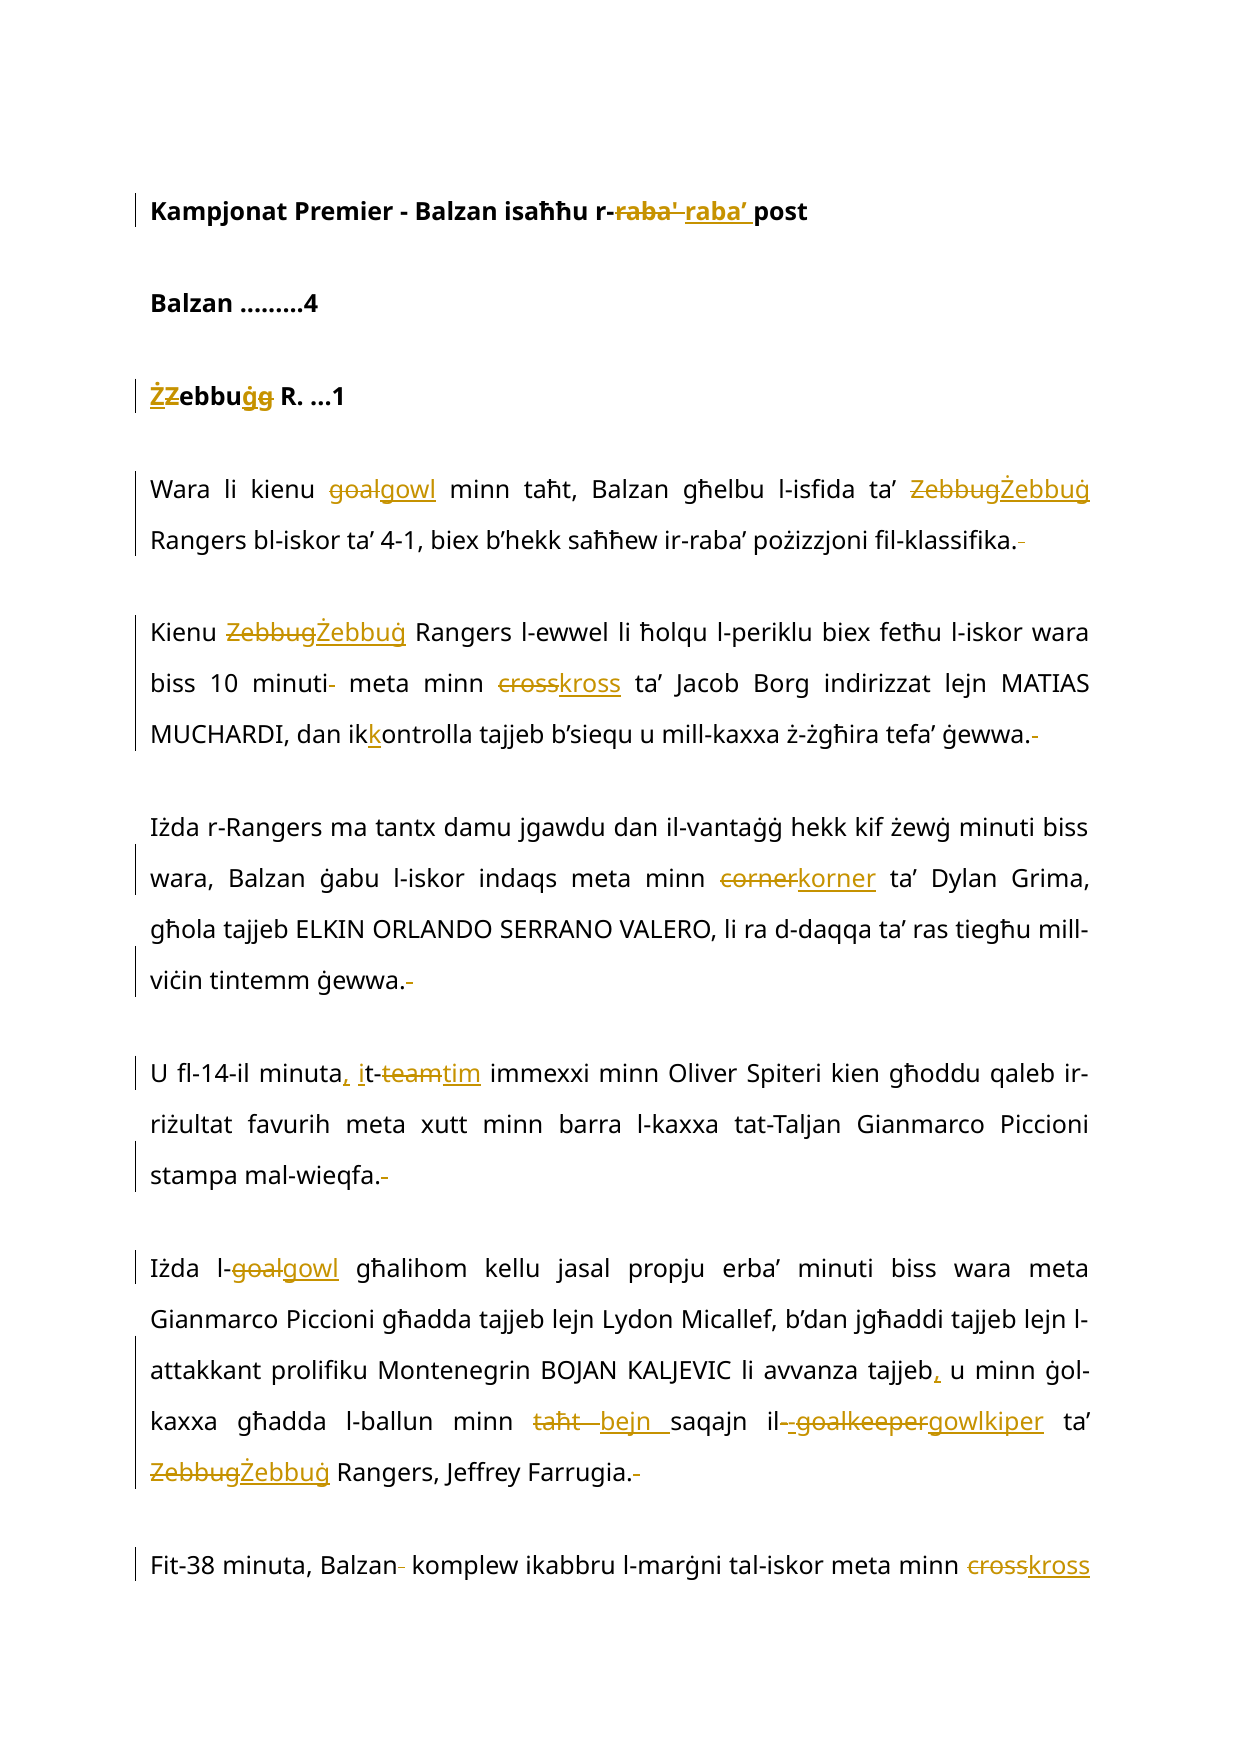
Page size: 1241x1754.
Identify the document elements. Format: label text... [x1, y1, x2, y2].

text Kienu Rangers l-ewwel li ħolqu l-periklu biex fetħu l-iskor wara biss 10 minuti meta minn ta’ Jacob Borg indirizzat lejn MATIAS MUCHARDI, dan ikontrolla tajjeb b’siequ u mill-kaxxa ż-żgħira tefa’ ġewwa. [150, 615, 1090, 751]
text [150, 1547, 1090, 1581]
text Iżda r-Rangers ma tantx damu jgawdu dan il-vantaġġ hekk kif żewġ minuti biss wara, Balzan ġabu l-iskor indaqs meta minn ta’ Dylan Grima, għola tajjeb ELKIN ORLANDO SERRANO VALERO, li ra d-daqqa ta’ ras tiegħu mill-viċin tintemm ġewwa. [150, 810, 1090, 997]
text Iżda l- għalihom kellu jasal propju erba’ minuti biss wara meta Gianmarco Piccioni għadda tajjeb lejn Lydon Micallef, b’dan jgħaddi tajjeb lejn l-attakkant prolifiku Montenegrin BOJAN KALJEVIC li avvanza tajjeb u minn ġol-kaxxa għadda l-ballun minn saqajn il ta’ Rangers, Jeffrey Farrugia. [150, 1250, 1090, 1489]
text U fl-14-il minuta t- immexxi minn Oliver Spiteri kien għoddu qaleb ir-riżultat favurih meta xutt minn barra l-kaxxa tat-Taljan Gianmarco Piccioni stampa mal-wieqfa. [150, 1056, 1090, 1192]
text ebbu R. ...1 [150, 378, 1090, 413]
text Wara li kienu minn taħt, Balzan għelbu l-isfida ta’ Rangers bl-iskor ta’ 4-1, biex b’hekk saħħew ir-raba’ pożizzjoni fil-klassifika. [150, 471, 1090, 556]
text Balzan .........4 [150, 286, 1090, 320]
text Kampjonat Premier - Balzan isaħħu r-post [150, 193, 1090, 227]
